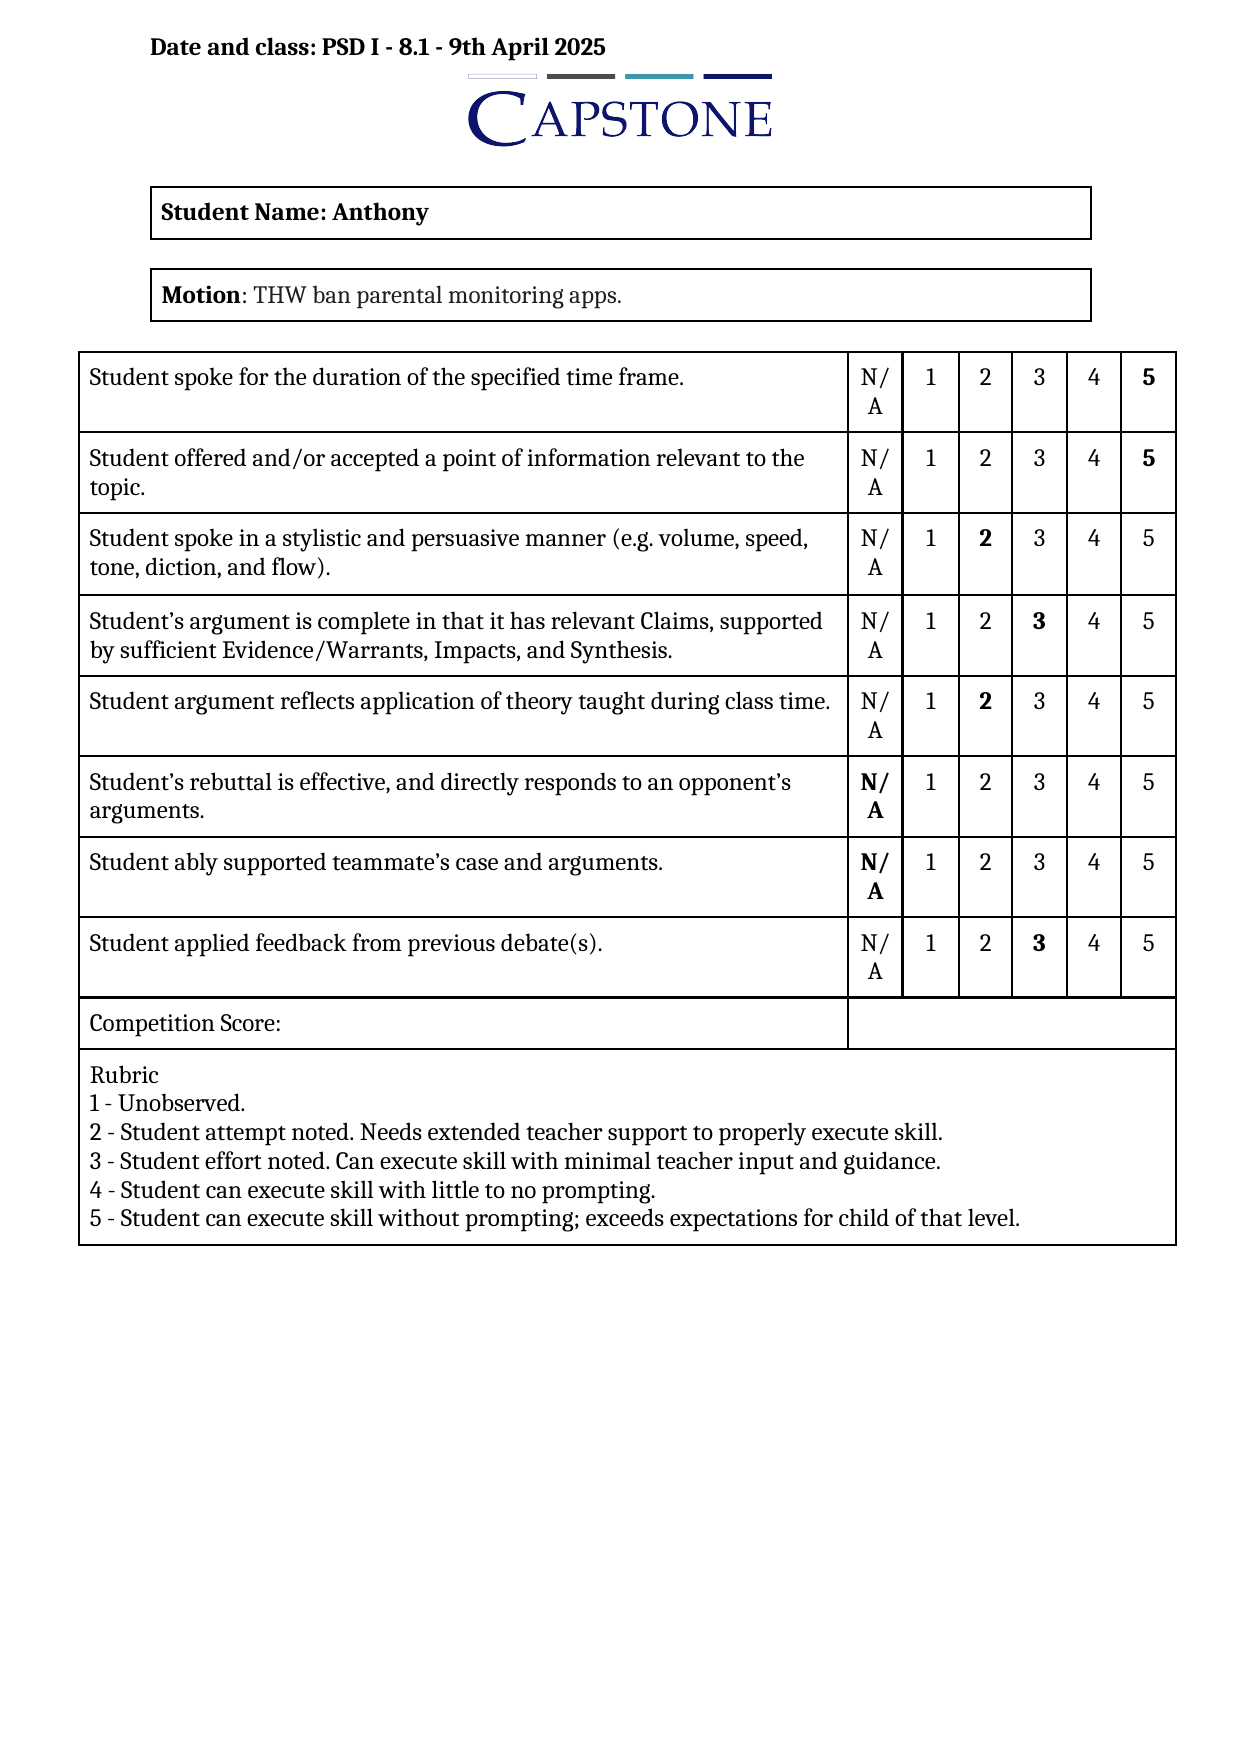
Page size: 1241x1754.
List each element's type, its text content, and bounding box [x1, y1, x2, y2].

table_cell 4 [1068, 677, 1120, 755]
table_cell Competition Score: [80, 999, 847, 1048]
table_cell N/A [849, 838, 901, 916]
table_cell 1 [904, 677, 958, 755]
table_cell 3 [1013, 677, 1066, 755]
table_cell N/A [849, 918, 901, 996]
table_cell 4 [1068, 596, 1120, 675]
table_cell Student’s argument is complete in that it has relevant Claims, supported by sufficient Evidence/Warrants, Impacts, and Synthesis. [80, 596, 847, 675]
table_cell 5 [1122, 677, 1175, 755]
table_cell Student applied feedback from previous debate(s). [80, 918, 847, 996]
table_cell 5 [1122, 757, 1175, 836]
table_cell 1 [904, 838, 958, 916]
table_cell 2 [960, 514, 1011, 594]
table_header Student Name: Anthony [152, 188, 1090, 237]
table_cell 2 [960, 918, 1011, 996]
table_cell 1 [904, 514, 958, 594]
table_cell 3 [1013, 838, 1066, 916]
table_cell N/A [849, 596, 901, 675]
table_cell 5 [1122, 838, 1175, 916]
table_cell 5 [1122, 918, 1175, 996]
table_cell Student ably supported teammate’s case and arguments. [80, 838, 847, 916]
table_cell 4 [1068, 757, 1120, 836]
table_cell 2 [960, 677, 1011, 755]
table_header 3 [1013, 353, 1066, 431]
table_cell 4 [1068, 514, 1120, 594]
table_header Student spoke for the duration of the specified time frame. [80, 353, 847, 431]
table_cell N/A [849, 433, 901, 512]
table_cell 2 [960, 433, 1011, 512]
table_cell 5 [1122, 433, 1175, 512]
table_cell 4 [1068, 838, 1120, 916]
table_cell N/A [849, 677, 901, 755]
table_cell 5 [1122, 514, 1175, 594]
table_cell 1 [904, 757, 958, 836]
table_cell 3 [1013, 514, 1066, 594]
table_header 1 [904, 353, 958, 431]
table_cell Student offered and/or accepted a point of information relevant to the topic. [80, 433, 847, 512]
table_cell Student’s rebuttal is effective, and directly responds to an opponent’s arguments. [80, 757, 847, 836]
table_cell 5 [1122, 596, 1175, 675]
table_header 2 [960, 353, 1011, 431]
table_cell 3 [1013, 433, 1066, 512]
table_cell 2 [960, 838, 1011, 916]
table_cell 3 [1013, 757, 1066, 836]
table_cell 1 [904, 596, 958, 675]
table_header Motion: THW ban parental monitoring apps. [152, 270, 1090, 320]
table_header 5 [1122, 353, 1175, 431]
table_cell Rubric 1 - Unobserved. 2 - Student attempt noted. Needs extended teacher support to properly execute skill. 3 - Student effort noted. Can execute skill with minimal teacher input and guidance. 4 - Student can execute skill with little to no prompting. 5 - Student can execute skill without prompting; exceeds expectations for child of that level. [80, 1050, 1175, 1243]
table_cell 4 [1068, 918, 1120, 996]
table_cell 2 [960, 757, 1011, 836]
table_cell 2 [960, 596, 1011, 675]
table_cell 3 [1013, 596, 1066, 675]
table_header 4 [1068, 353, 1120, 431]
table_cell 1 [904, 433, 958, 512]
table_cell [849, 999, 1175, 1048]
table_cell N/A [849, 757, 901, 836]
table_cell Student spoke in a stylistic and persuasive manner (e.g. volume, speed, tone, diction, and flow). [80, 514, 847, 594]
table_cell Student argument reflects application of theory taught during class time. [80, 677, 847, 755]
table_header N/A [849, 353, 901, 431]
picture [460, 66, 781, 153]
table_cell N/A [849, 514, 901, 594]
table_cell 3 [1013, 918, 1066, 996]
table_cell 4 [1068, 433, 1120, 512]
table_cell 1 [904, 918, 958, 996]
